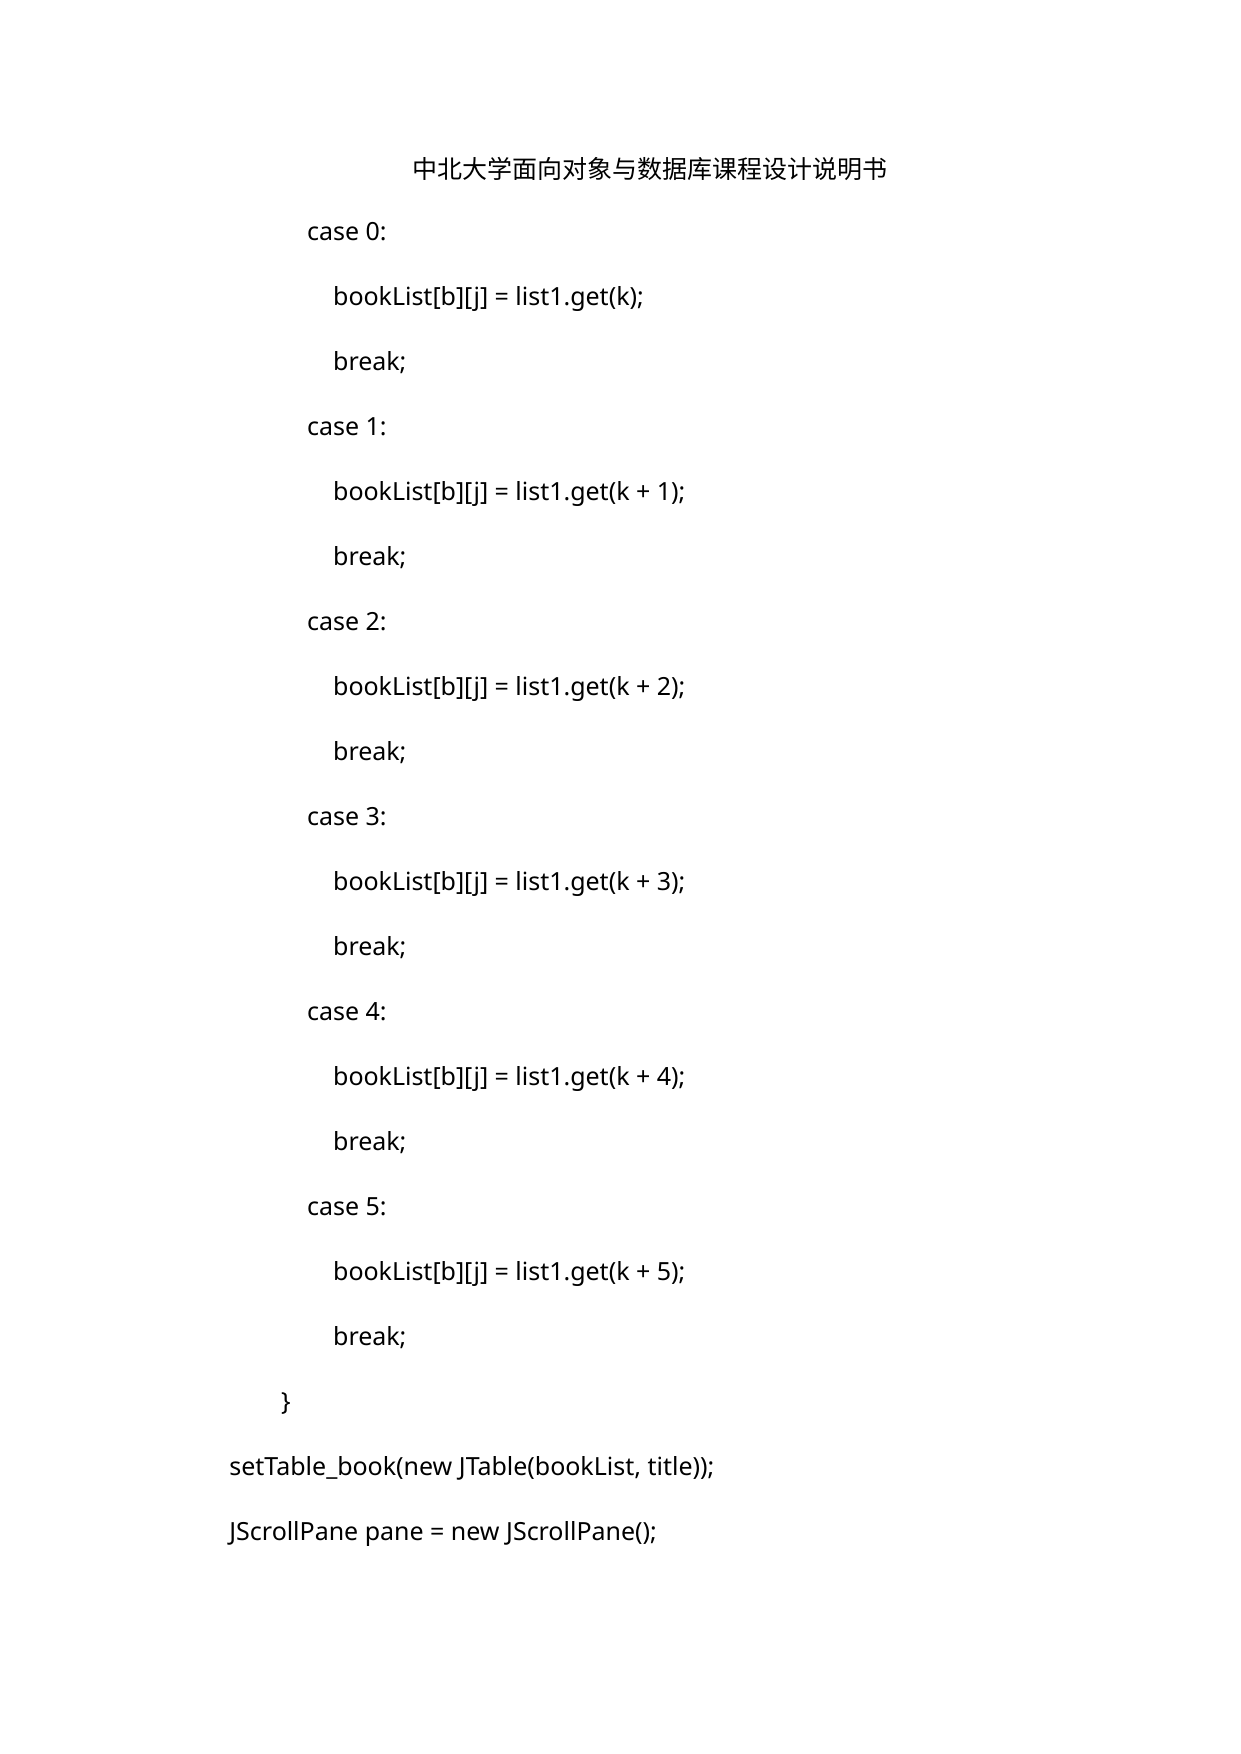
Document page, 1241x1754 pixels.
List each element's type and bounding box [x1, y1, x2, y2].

text [177, 198, 1122, 1563]
